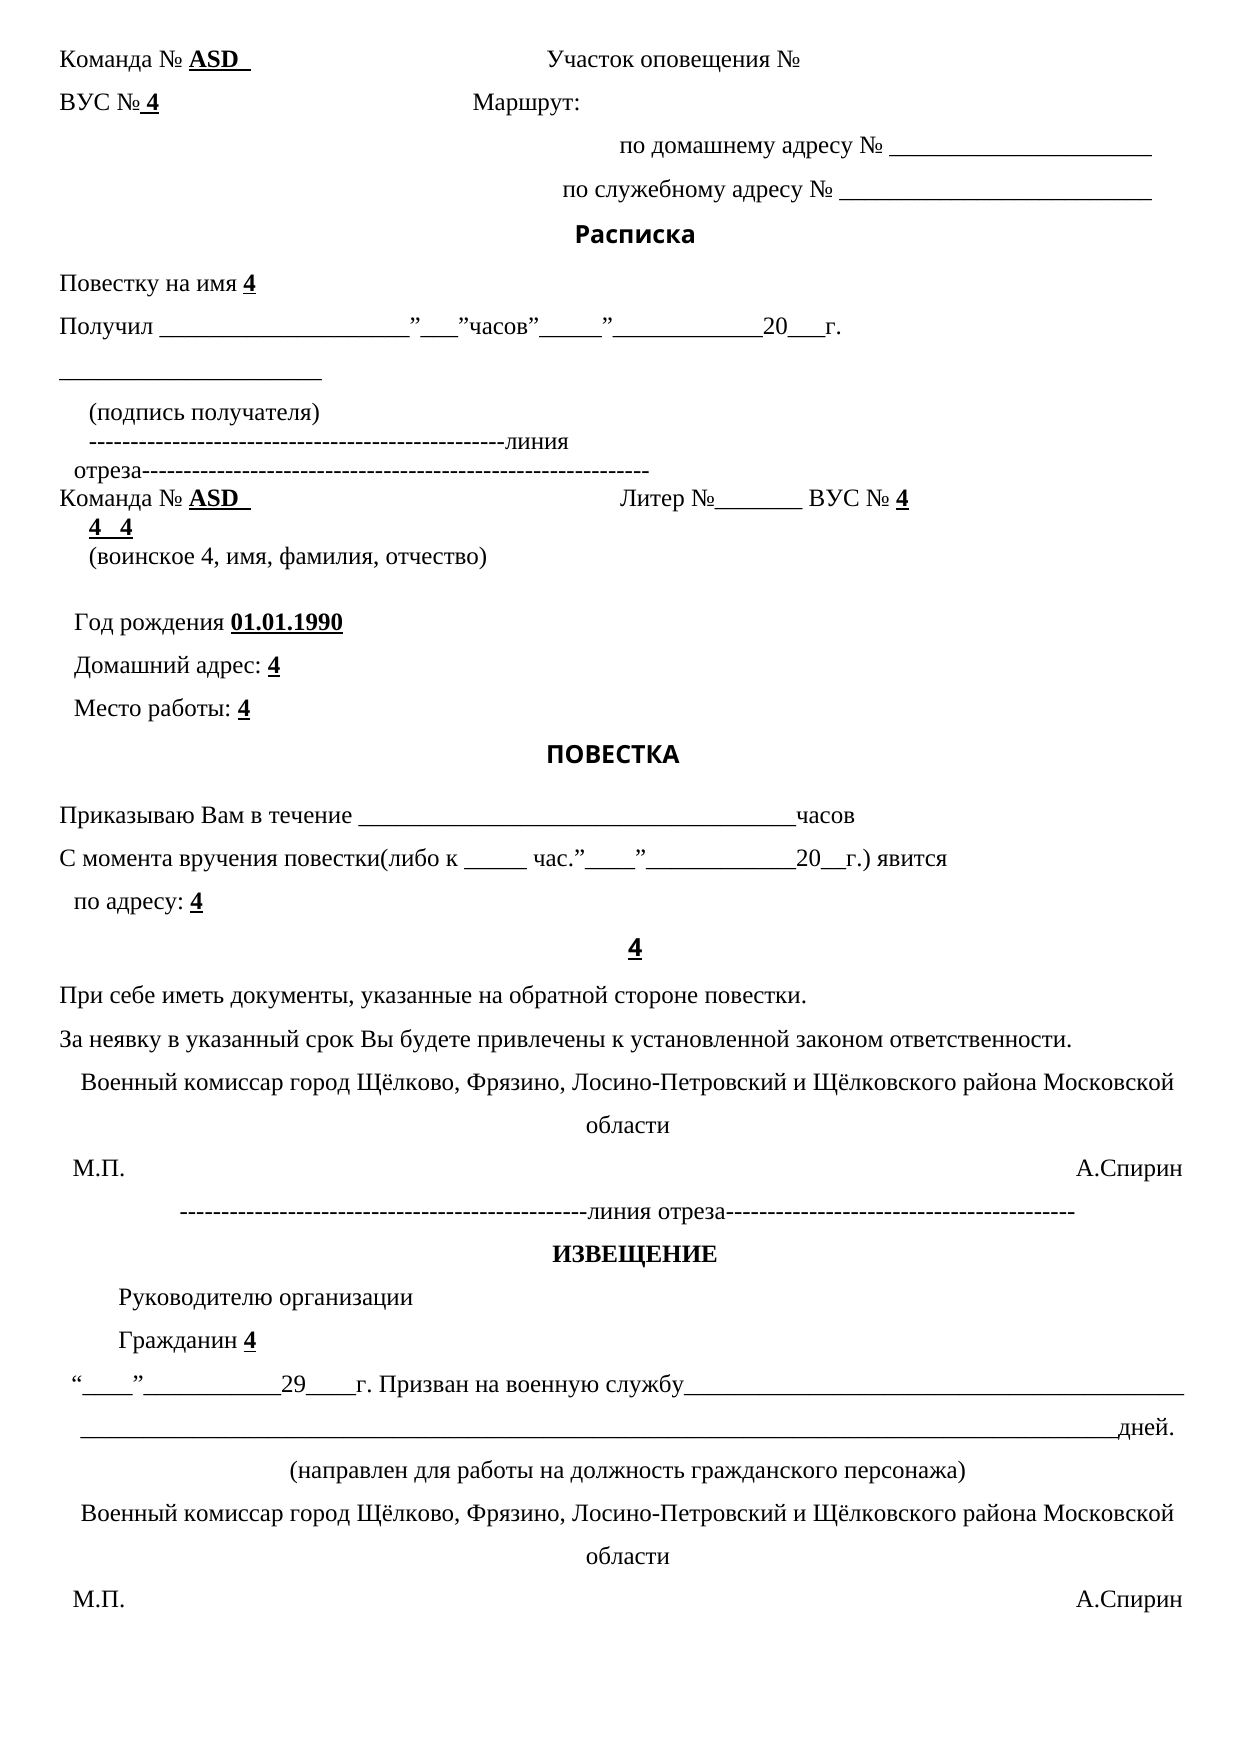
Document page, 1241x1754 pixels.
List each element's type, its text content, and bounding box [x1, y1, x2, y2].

text Получил ____________________”___”часов”_____”____________20___г. [59, 311, 1152, 340]
text За неявку в указанный срок Вы будете привлечены к установленной законом ответственности. [59, 1024, 1196, 1052]
text --------------------------------------------------линия отреза------------------------------------------------------------- [74, 426, 1152, 483]
text по домашнему адресу № _____________________ [59, 131, 1152, 159]
text (воинское 4, имя, фамилия, отчество) [74, 541, 1152, 570]
text “____”___________29____г. Призван на военную службу________________________________________ [59, 1369, 1196, 1397]
text ___________________________________________________________________________________дней. [59, 1412, 1196, 1441]
text Военный комиссар город Щёлково, Фрязино, Лосино-Петровский и Щёлковского района Московской области [59, 1498, 1196, 1570]
text Команда № ASD Участок оповещения № [59, 44, 1152, 73]
text по адресу: 4 [74, 886, 1196, 915]
text Военный комиссар город Щёлково, Фрязино, Лосино-Петровский и Щёлковского района Московской области [59, 1067, 1196, 1139]
text М.П. А.Спирин [59, 1153, 1196, 1182]
text ИЗВЕЩЕНИЕ [74, 1239, 1196, 1268]
text Домашний адрес: 4 [74, 650, 1152, 679]
text (подпись получателя) [74, 397, 1152, 426]
text При себе иметь документы, указанные на обратной стороне повестки. [59, 981, 1196, 1009]
text по служебному адресу № _________________________ [177, 174, 1152, 202]
text -------------------------------------------------линия отреза------------------------------------------ [59, 1196, 1196, 1225]
text Расписка [118, 217, 1152, 251]
text 4 [74, 929, 1196, 964]
text Руководителю организации [118, 1282, 1196, 1311]
text Гражданин 4 [118, 1326, 1196, 1354]
text (направлен для работы на должность гражданского персонажа) [59, 1455, 1196, 1484]
text _____________________ [59, 354, 1152, 383]
text М.П. А.Спирин [59, 1584, 1196, 1613]
text Повестку на имя 4 [59, 268, 1152, 297]
text Год рождения 01.01.1990 [74, 607, 1152, 636]
text С момента вручения повестки(либо к _____ час.”____”____________20__г.) явится [59, 843, 1196, 872]
text ВУС № 4 Маршрут: [59, 87, 1181, 116]
text Место работы: 4 [74, 693, 1152, 722]
text Команда № ASD Литер №_______ ВУС № 4 [59, 483, 1152, 512]
text ПОВЕСТКА [74, 737, 1152, 771]
text 4 4 [74, 512, 1152, 541]
text Приказываю Вам в течение ___________________________________часов [59, 800, 1196, 829]
